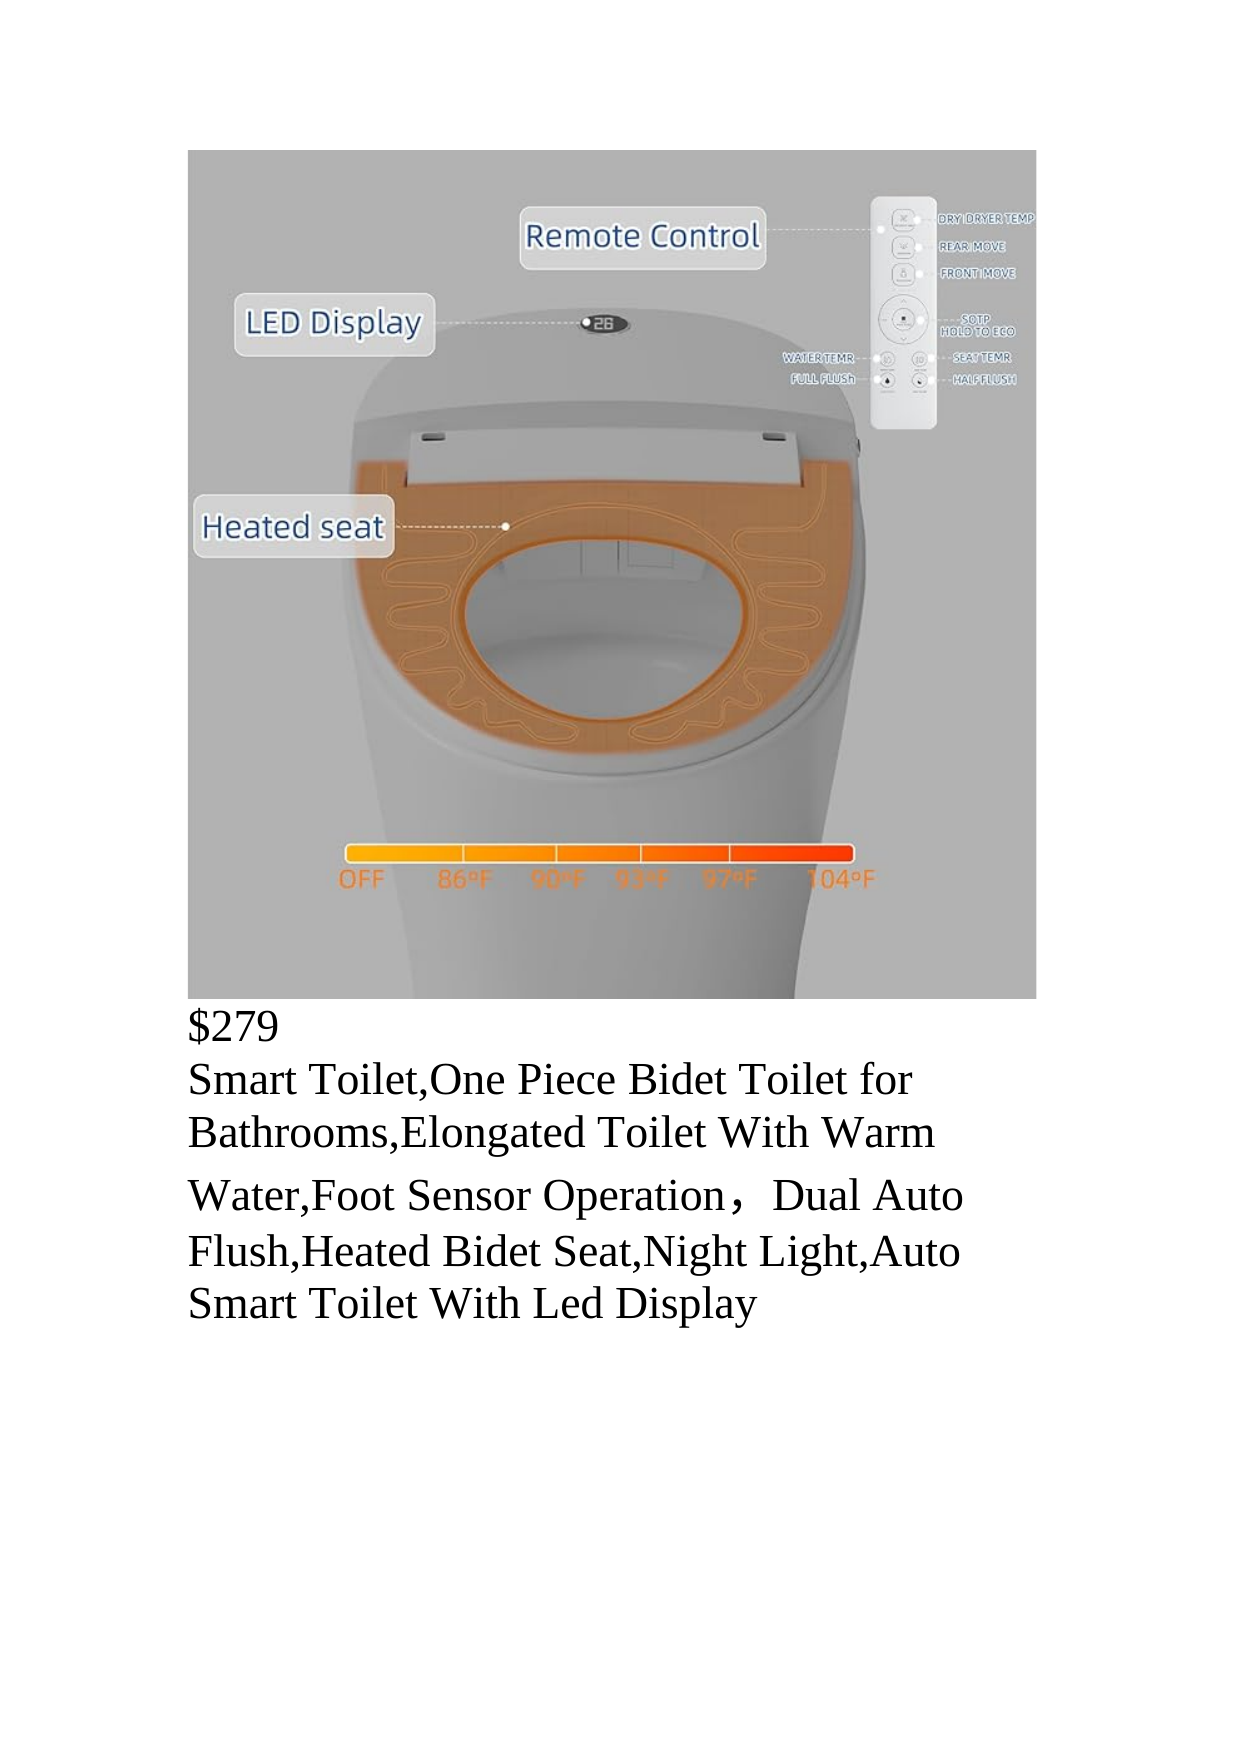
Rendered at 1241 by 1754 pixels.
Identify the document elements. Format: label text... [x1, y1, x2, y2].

text Smart Toilet,One Piece Bidet Toilet for Bathrooms,Elongated Toilet With Warm Water,Foot Sensor Operation，Dual Auto Flush,Heated Bidet Seat,Night Light,Auto Smart Toilet With Led Display [187, 1051, 1053, 1329]
picture [187, 150, 1037, 999]
text $279 [187, 999, 1053, 1051]
